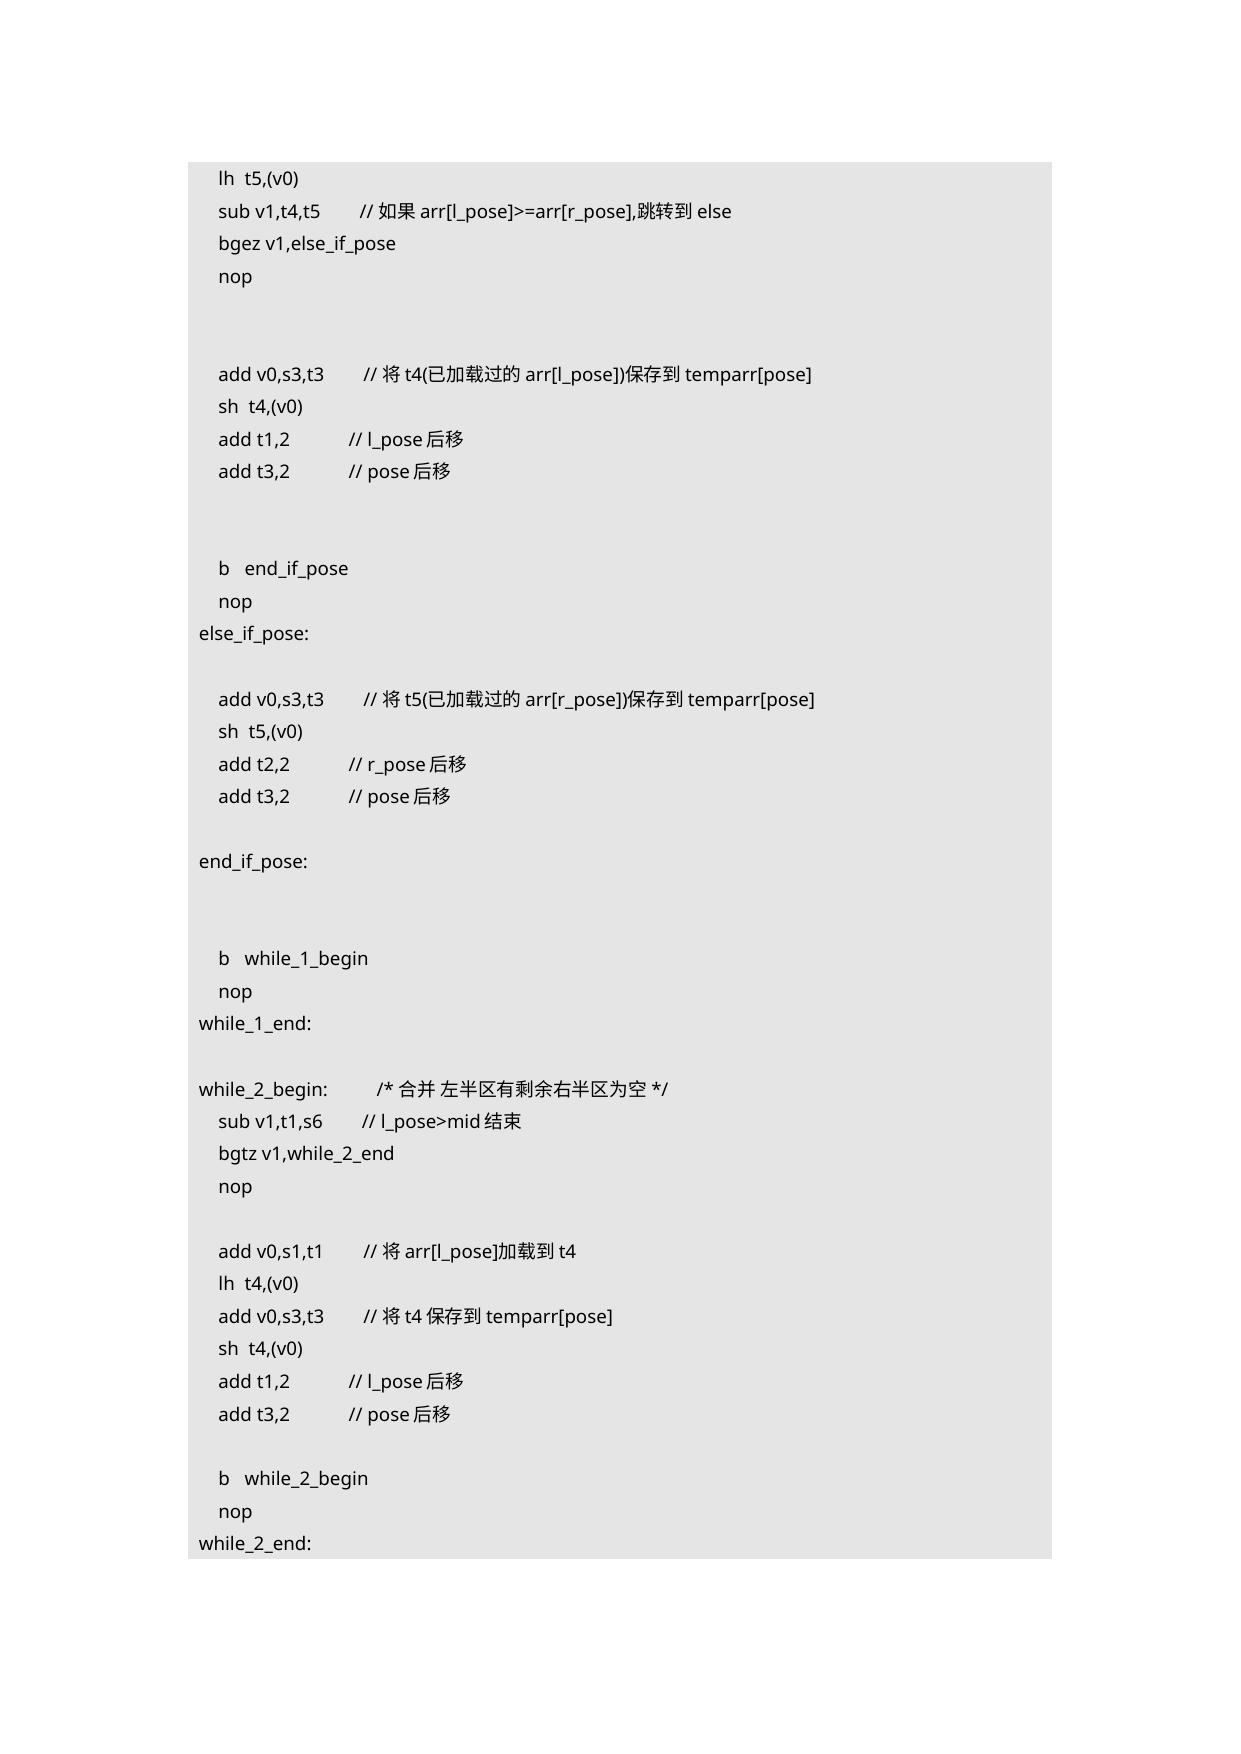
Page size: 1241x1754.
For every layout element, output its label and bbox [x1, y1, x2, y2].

table_header [188, 162, 1052, 1559]
